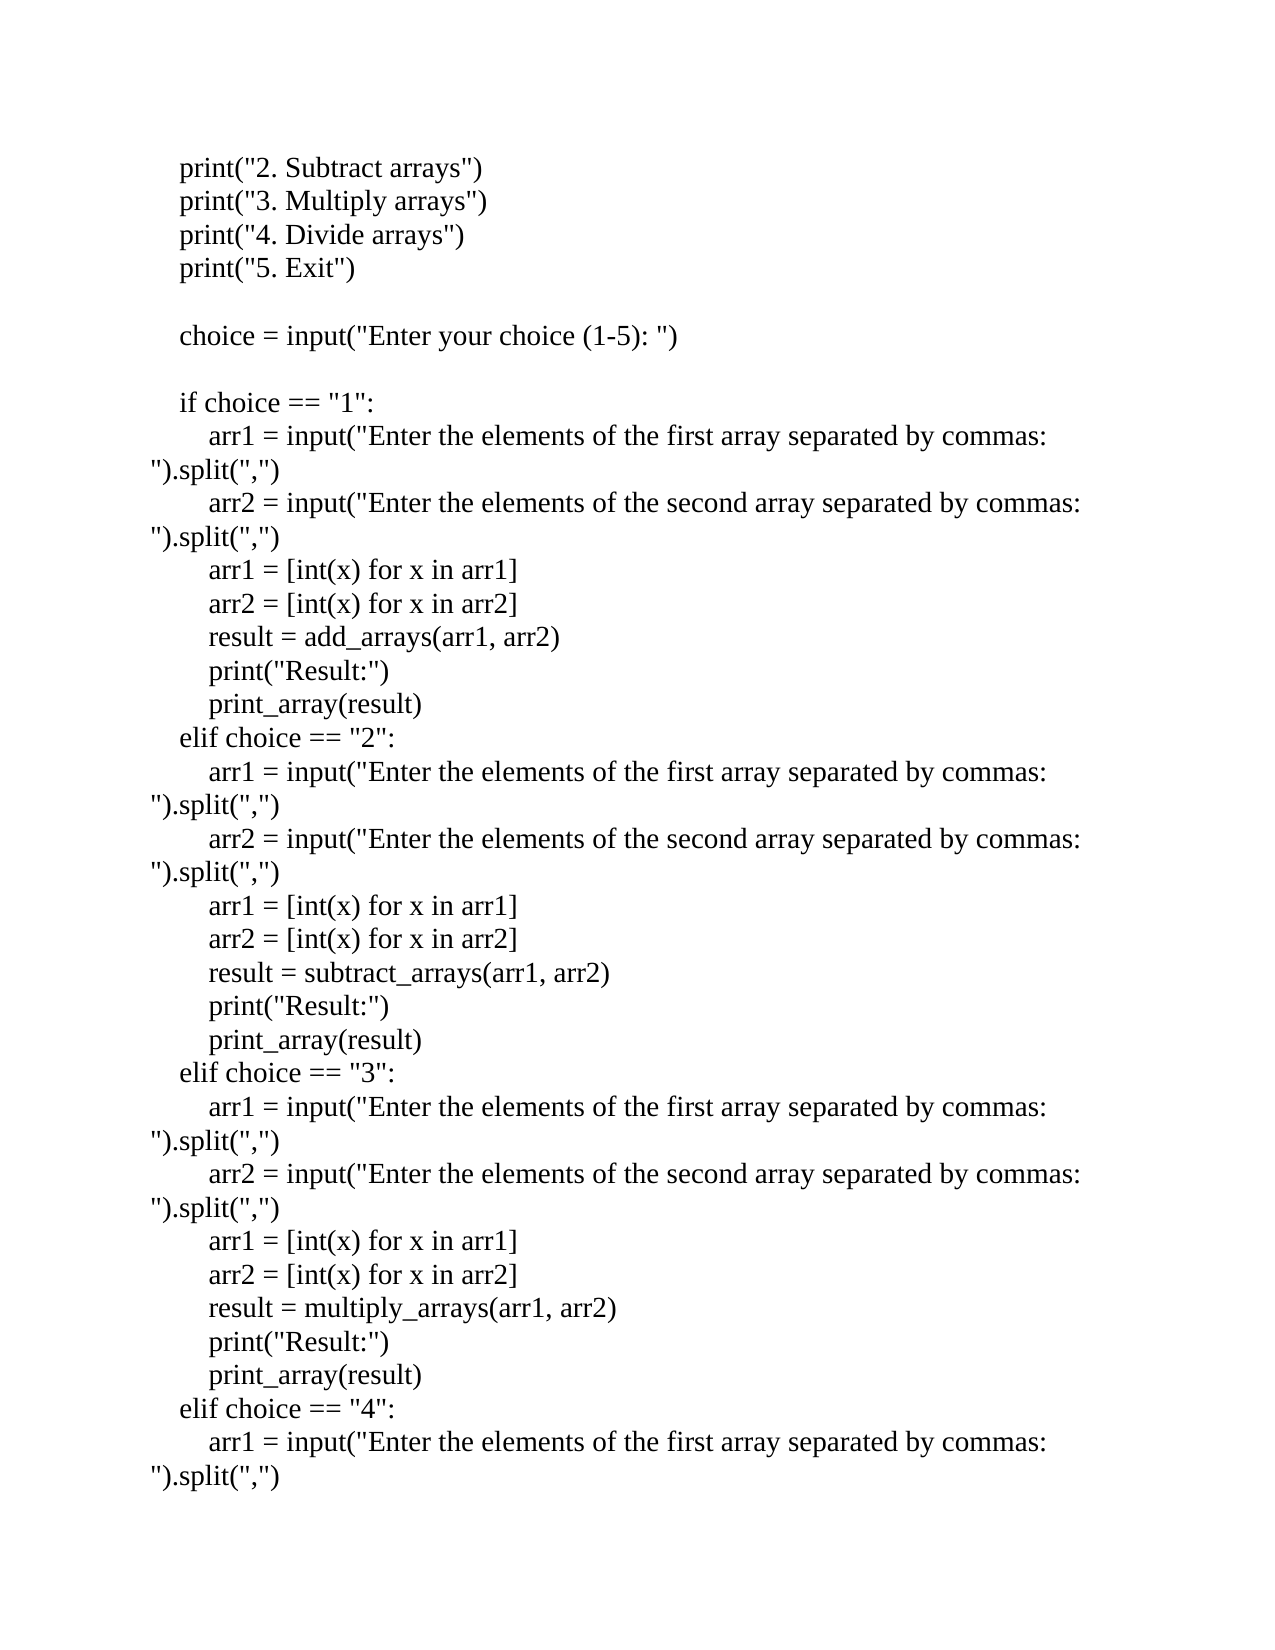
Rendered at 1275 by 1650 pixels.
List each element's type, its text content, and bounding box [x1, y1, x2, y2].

text print_array(result) [150, 687, 1125, 720]
text arr1 = [int(x) for x in arr1] [150, 552, 1125, 586]
text arr2 = input("Enter the elements of the second array separated by commas: ").split(",") [150, 485, 1125, 552]
text arr1 = [int(x) for x in arr1] [150, 888, 1125, 921]
text print("Result:") [150, 1324, 1125, 1357]
text result = add_arrays(arr1, arr2) [150, 619, 1125, 653]
text print("5. Exit") [150, 251, 1125, 284]
text elif choice == "2": [150, 720, 1125, 754]
text print("Result:") [150, 653, 1125, 687]
text arr2 = input("Enter the elements of the second array separated by commas: ").split(",") [150, 1156, 1125, 1223]
text arr1 = input("Enter the elements of the first array separated by commas: ").split(",") [150, 1424, 1125, 1492]
text arr2 = [int(x) for x in arr2] [150, 1257, 1125, 1290]
text print("4. Divide arrays") [150, 217, 1125, 251]
text print("2. Subtract arrays") [150, 150, 1125, 183]
text print("3. Multiply arrays") [150, 183, 1125, 217]
text elif choice == "4": [150, 1391, 1125, 1424]
text print_array(result) [150, 1357, 1125, 1391]
text result = subtract_arrays(arr1, arr2) [150, 955, 1125, 988]
text print_array(result) [150, 1022, 1125, 1056]
text print("Result:") [150, 988, 1125, 1022]
text elif choice == "3": [150, 1056, 1125, 1089]
text arr2 = [int(x) for x in arr2] [150, 586, 1125, 619]
text arr1 = input("Enter the elements of the first array separated by commas: ").split(",") [150, 418, 1125, 485]
text arr1 = input("Enter the elements of the first array separated by commas: ").split(",") [150, 754, 1125, 821]
text choice = input("Enter your choice (1-5): ") [150, 318, 1125, 351]
text result = multiply_arrays(arr1, arr2) [150, 1290, 1125, 1324]
text if choice == "1": [150, 385, 1125, 418]
text arr2 = input("Enter the elements of the second array separated by commas: ").split(",") [150, 821, 1125, 888]
text arr2 = [int(x) for x in arr2] [150, 921, 1125, 955]
text arr1 = input("Enter the elements of the first array separated by commas: ").split(",") [150, 1089, 1125, 1156]
text arr1 = [int(x) for x in arr1] [150, 1223, 1125, 1257]
